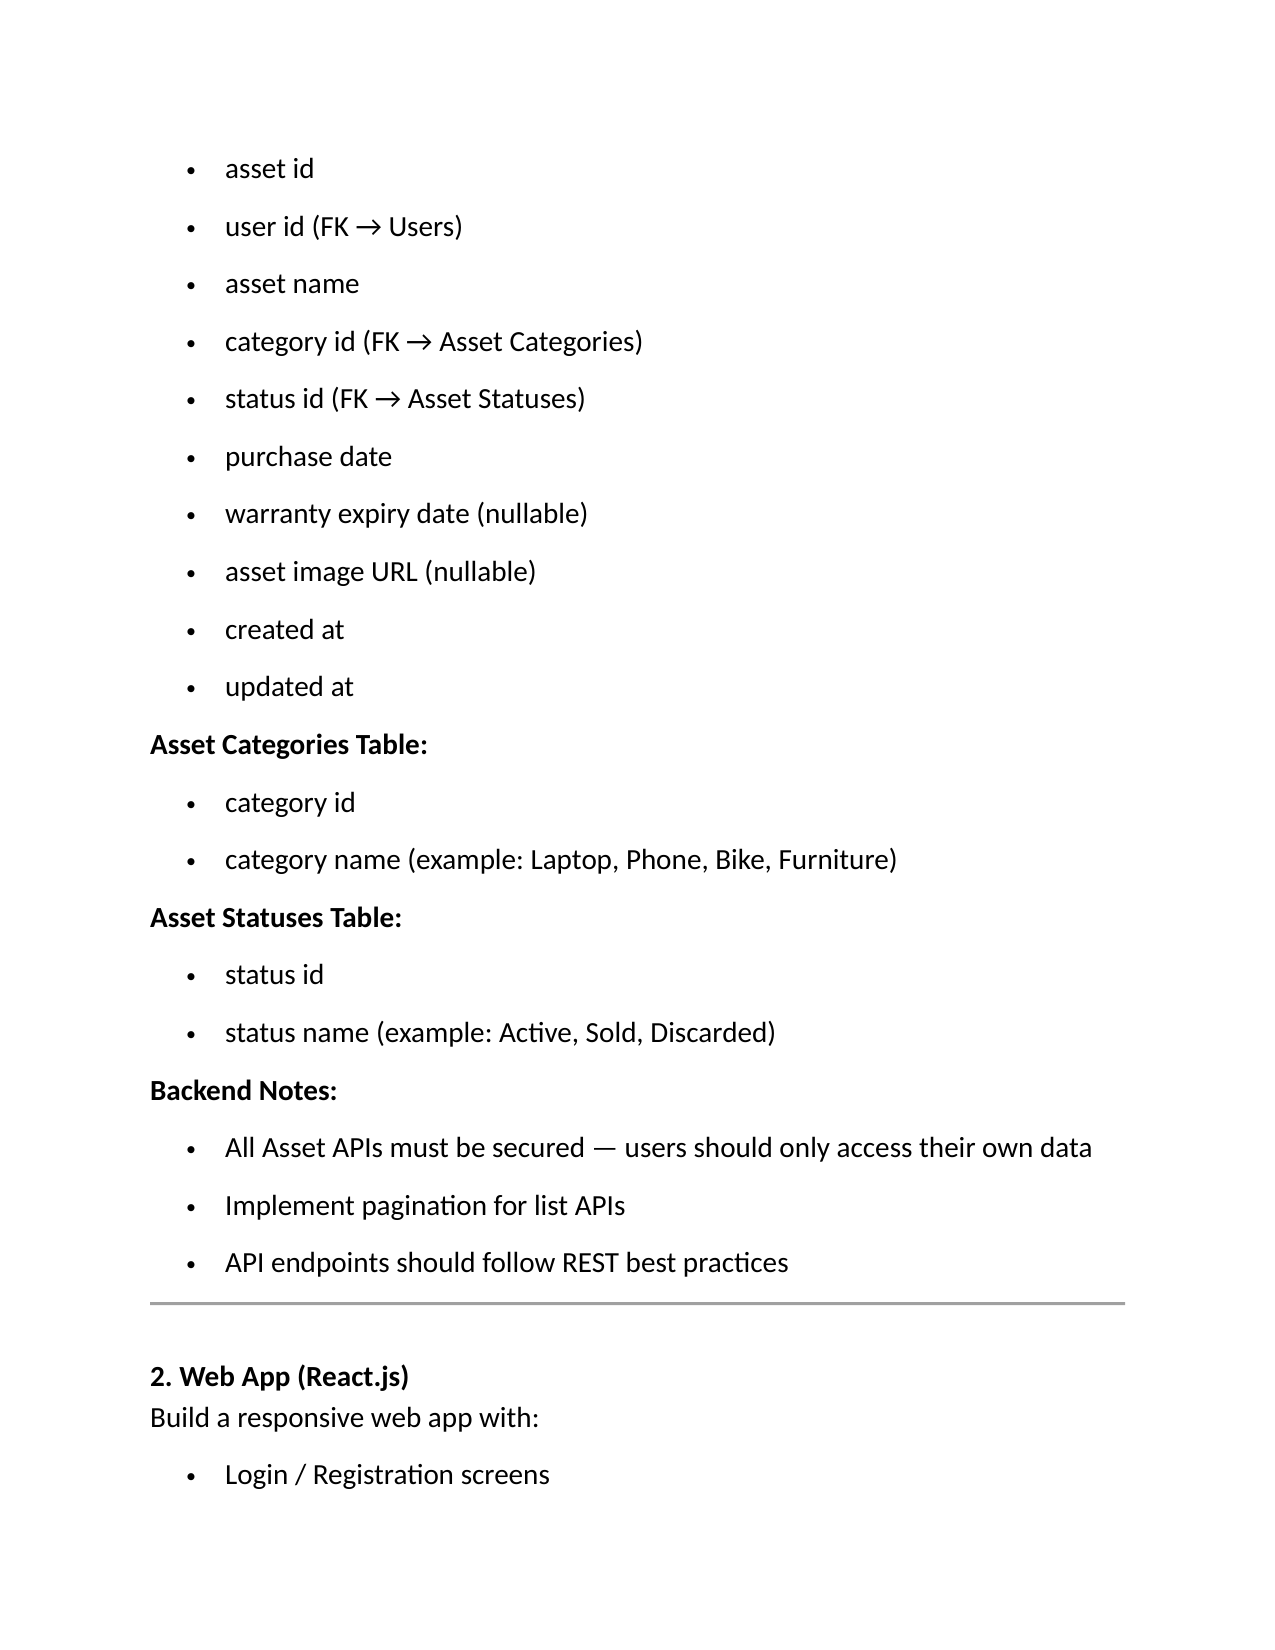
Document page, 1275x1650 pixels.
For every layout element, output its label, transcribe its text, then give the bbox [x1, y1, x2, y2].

list updated at [187, 668, 1125, 704]
list status id (FK → Asset Statuses) [187, 380, 1125, 416]
list API endpoints should follow REST best practices [187, 1244, 1125, 1280]
text 2. Web App (React.js) Build a responsive web app with: [150, 1358, 1125, 1434]
list All Asset APIs must be secured — users should only access their own data [187, 1129, 1125, 1165]
list created at [187, 611, 1125, 646]
text Asset Categories Table: [150, 726, 1125, 762]
text Asset Statuses Table: [150, 899, 1125, 934]
list category id (FK → Asset Categories) [187, 323, 1125, 358]
text Backend Notes: [150, 1072, 1125, 1107]
list asset id [187, 150, 1125, 186]
list warranty expiry date (nullable) [187, 496, 1125, 531]
list Implement pagination for list APIs [187, 1187, 1125, 1222]
list Login / Registration screens [187, 1456, 1125, 1492]
list status id [187, 956, 1125, 992]
list category name (example: Laptop, Phone, Bike, Furniture) [187, 841, 1125, 877]
list asset name [187, 265, 1125, 301]
list purchase date [187, 438, 1125, 474]
list category id [187, 784, 1125, 819]
list status name (example: Active, Sold, Discarded) [187, 1014, 1125, 1050]
list asset image URL (nullable) [187, 553, 1125, 589]
list user id (FK → Users) [187, 208, 1125, 243]
